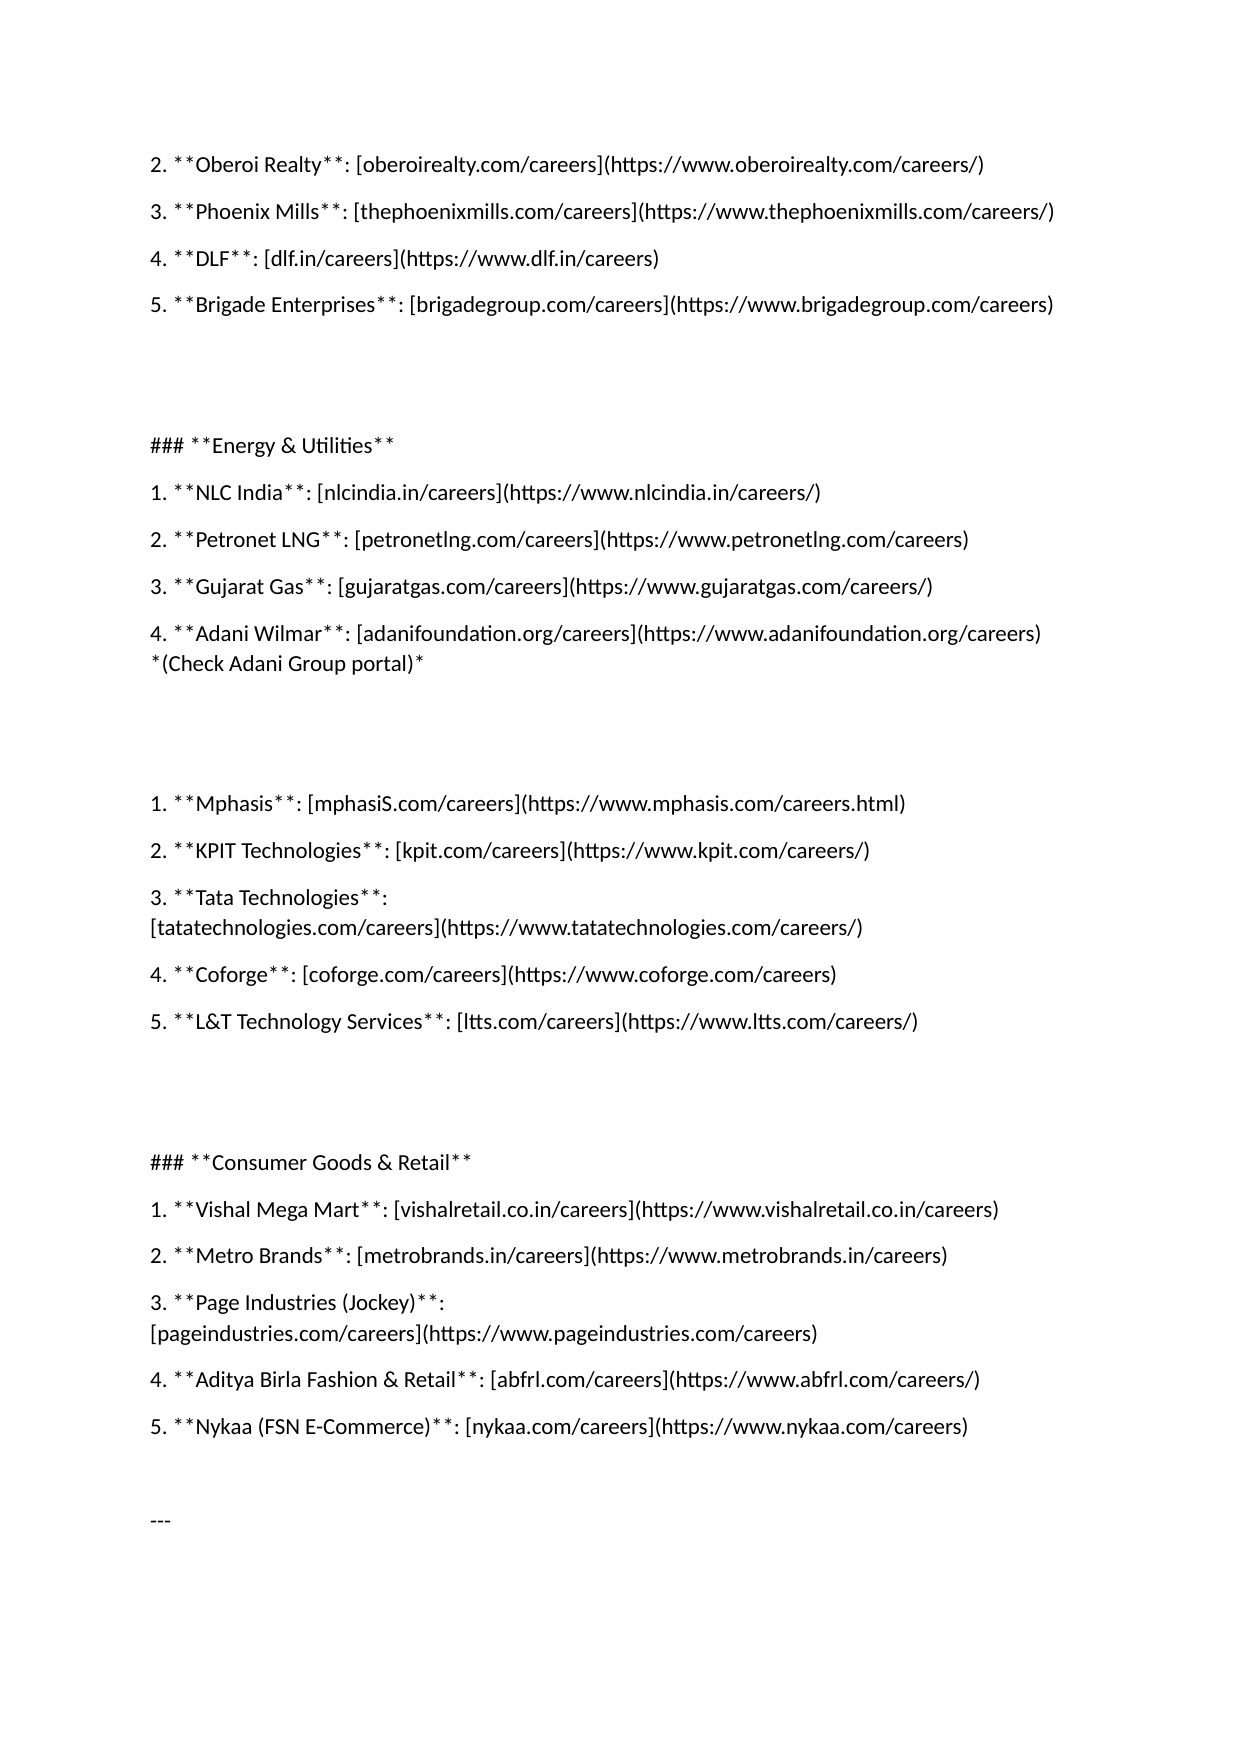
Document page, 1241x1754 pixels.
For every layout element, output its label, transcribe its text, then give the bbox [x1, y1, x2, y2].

text 5. **Nykaa (FSN E-Commerce)**: [nykaa.com/careers](https://www.nykaa.com/careers) [150, 1412, 1090, 1441]
text 5. **L&T Technology Services**: [ltts.com/careers](https://www.ltts.com/careers/) [150, 1007, 1090, 1035]
text 2. **Oberoi Realty**: [oberoirealty.com/careers](https://www.oberoirealty.com/careers/) [150, 150, 1090, 178]
text 3. **Gujarat Gas**: [gujaratgas.com/careers](https://www.gujaratgas.com/careers/) [150, 572, 1090, 600]
text 4. **Adani Wilmar**: [adanifoundation.org/careers](https://www.adanifoundation.org/careers) *(Check Adani Group portal)* [150, 619, 1090, 677]
text 1. **NLC India**: [nlcindia.in/careers](https://www.nlcindia.in/careers/) [150, 478, 1090, 506]
text 4. **Coforge**: [coforge.com/careers](https://www.coforge.com/careers) [150, 960, 1090, 988]
text 2. **Metro Brands**: [metrobrands.in/careers](https://www.metrobrands.in/careers) [150, 1242, 1090, 1270]
text ### **Energy & Utilities** [150, 431, 1090, 459]
text 3. **Page Industries (Jockey)**: [pageindustries.com/careers](https://www.pageindustries.com/careers) [150, 1288, 1090, 1347]
text 5. **Brigade Enterprises**: [brigadegroup.com/careers](https://www.brigadegroup.com/careers) [150, 291, 1090, 319]
text 3. **Tata Technologies**: [tatatechnologies.com/careers](https://www.tatatechnologies.com/careers/) [150, 883, 1090, 942]
text ### **Consumer Goods & Retail** [150, 1148, 1090, 1176]
text 4. **Aditya Birla Fashion & Retail**: [abfrl.com/careers](https://www.abfrl.com/careers/) [150, 1366, 1090, 1394]
text 2. **Petronet LNG**: [petronetlng.com/careers](https://www.petronetlng.com/careers) [150, 525, 1090, 553]
text --- [150, 1506, 1090, 1534]
text 1. **Mphasis**: [mphasiS.com/careers](https://www.mphasis.com/careers.html) [150, 789, 1090, 818]
text 2. **KPIT Technologies**: [kpit.com/careers](https://www.kpit.com/careers/) [150, 836, 1090, 864]
text 4. **DLF**: [dlf.in/careers](https://www.dlf.in/careers) [150, 244, 1090, 272]
text 3. **Phoenix Mills**: [thephoenixmills.com/careers](https://www.thephoenixmills.com/careers/) [150, 197, 1090, 225]
text 1. **Vishal Mega Mart**: [vishalretail.co.in/careers](https://www.vishalretail.co.in/careers) [150, 1195, 1090, 1223]
